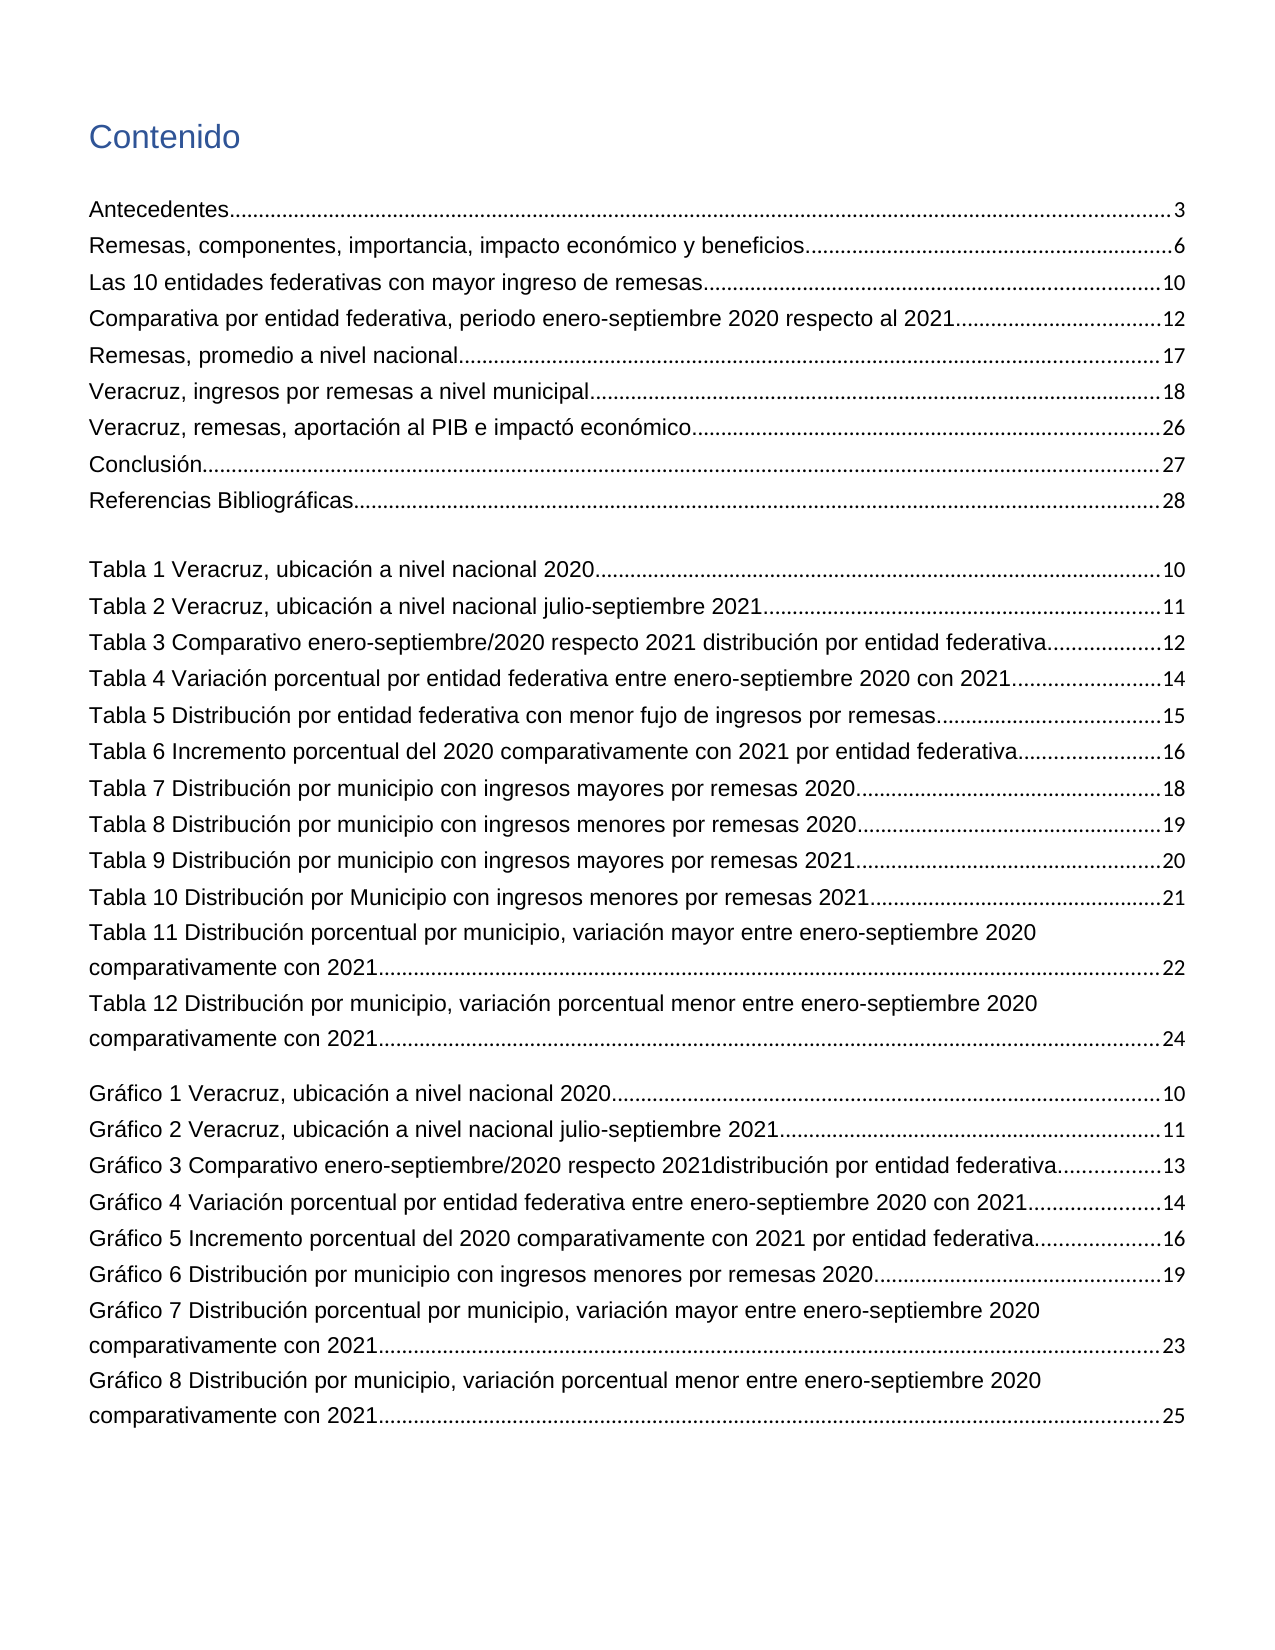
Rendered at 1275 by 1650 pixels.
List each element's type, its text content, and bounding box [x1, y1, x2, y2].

text Gráfico 7 Distribución porcentual por municipio, variación mayor entre enero-septiembre 2020 comparativamente con 2021. 23 [89, 1297, 1186, 1359]
text Tabla 7 Distribución por municipio con ingresos mayores por remesas 2020. 18 [89, 774, 1186, 802]
text Tabla 12 Distribución por municipio, variación porcentual menor entre enero-septiembre 2020 comparativamente con 2021. 24 [89, 989, 1186, 1052]
text Tabla 4 Variación porcentual por entidad federativa entre enero-septiembre 2020 con 2021. 14 [89, 664, 1186, 693]
text Gráfico 1 Veracruz, ubicación a nivel nacional 2020. 10 [89, 1079, 1186, 1107]
text Gráfico 8 Distribución por municipio, variación porcentual menor entre enero-septiembre 2020 comparativamente con 2021. 25 [89, 1367, 1186, 1429]
text Tabla 1 Veracruz, ubicación a nivel nacional 2020. 10 [89, 556, 1186, 583]
text Gráfico 5 Incremento porcentual del 2020 comparativamente con 2021 por entidad federativa. 16 [89, 1224, 1186, 1252]
text Tabla 10 Distribución por Municipio con ingresos menores por remesas 2021. 21 [89, 883, 1186, 911]
text Gráfico 4 Variación porcentual por entidad federativa entre enero-septiembre 2020 con 2021. 14 [89, 1188, 1186, 1216]
text Tabla 6 Incremento porcentual del 2020 comparativamente con 2021 por entidad federativa. 16 [89, 737, 1186, 765]
text Tabla 8 Distribución por municipio con ingresos menores por remesas 2020. 19 [89, 810, 1186, 838]
text Tabla 5 Distribución por entidad federativa con menor fujo de ingresos por remesas. 15 [89, 701, 1186, 729]
text Gráfico 2 Veracruz, ubicación a nivel nacional julio-septiembre 2021. 11 [89, 1115, 1186, 1143]
text Tabla 2 Veracruz, ubicación a nivel nacional julio-septiembre 2021. 11 [89, 592, 1186, 620]
text Gráfico 3 Comparativo enero-septiembre/2020 respecto 2021distribución por entidad federativa. 13 [89, 1151, 1186, 1179]
text Tabla 3 Comparativo enero-septiembre/2020 respecto 2021 distribución por entidad federativa. 12 [89, 628, 1186, 656]
text Tabla 9 Distribución por municipio con ingresos mayores por remesas 2021. 20 [89, 846, 1186, 874]
text Tabla 11 Distribución porcentual por municipio, variación mayor entre enero-septiembre 2020 comparativamente con 2021. 22 [89, 919, 1186, 981]
text Gráfico 6 Distribución por municipio con ingresos menores por remesas 2020. 19 [89, 1261, 1186, 1288]
